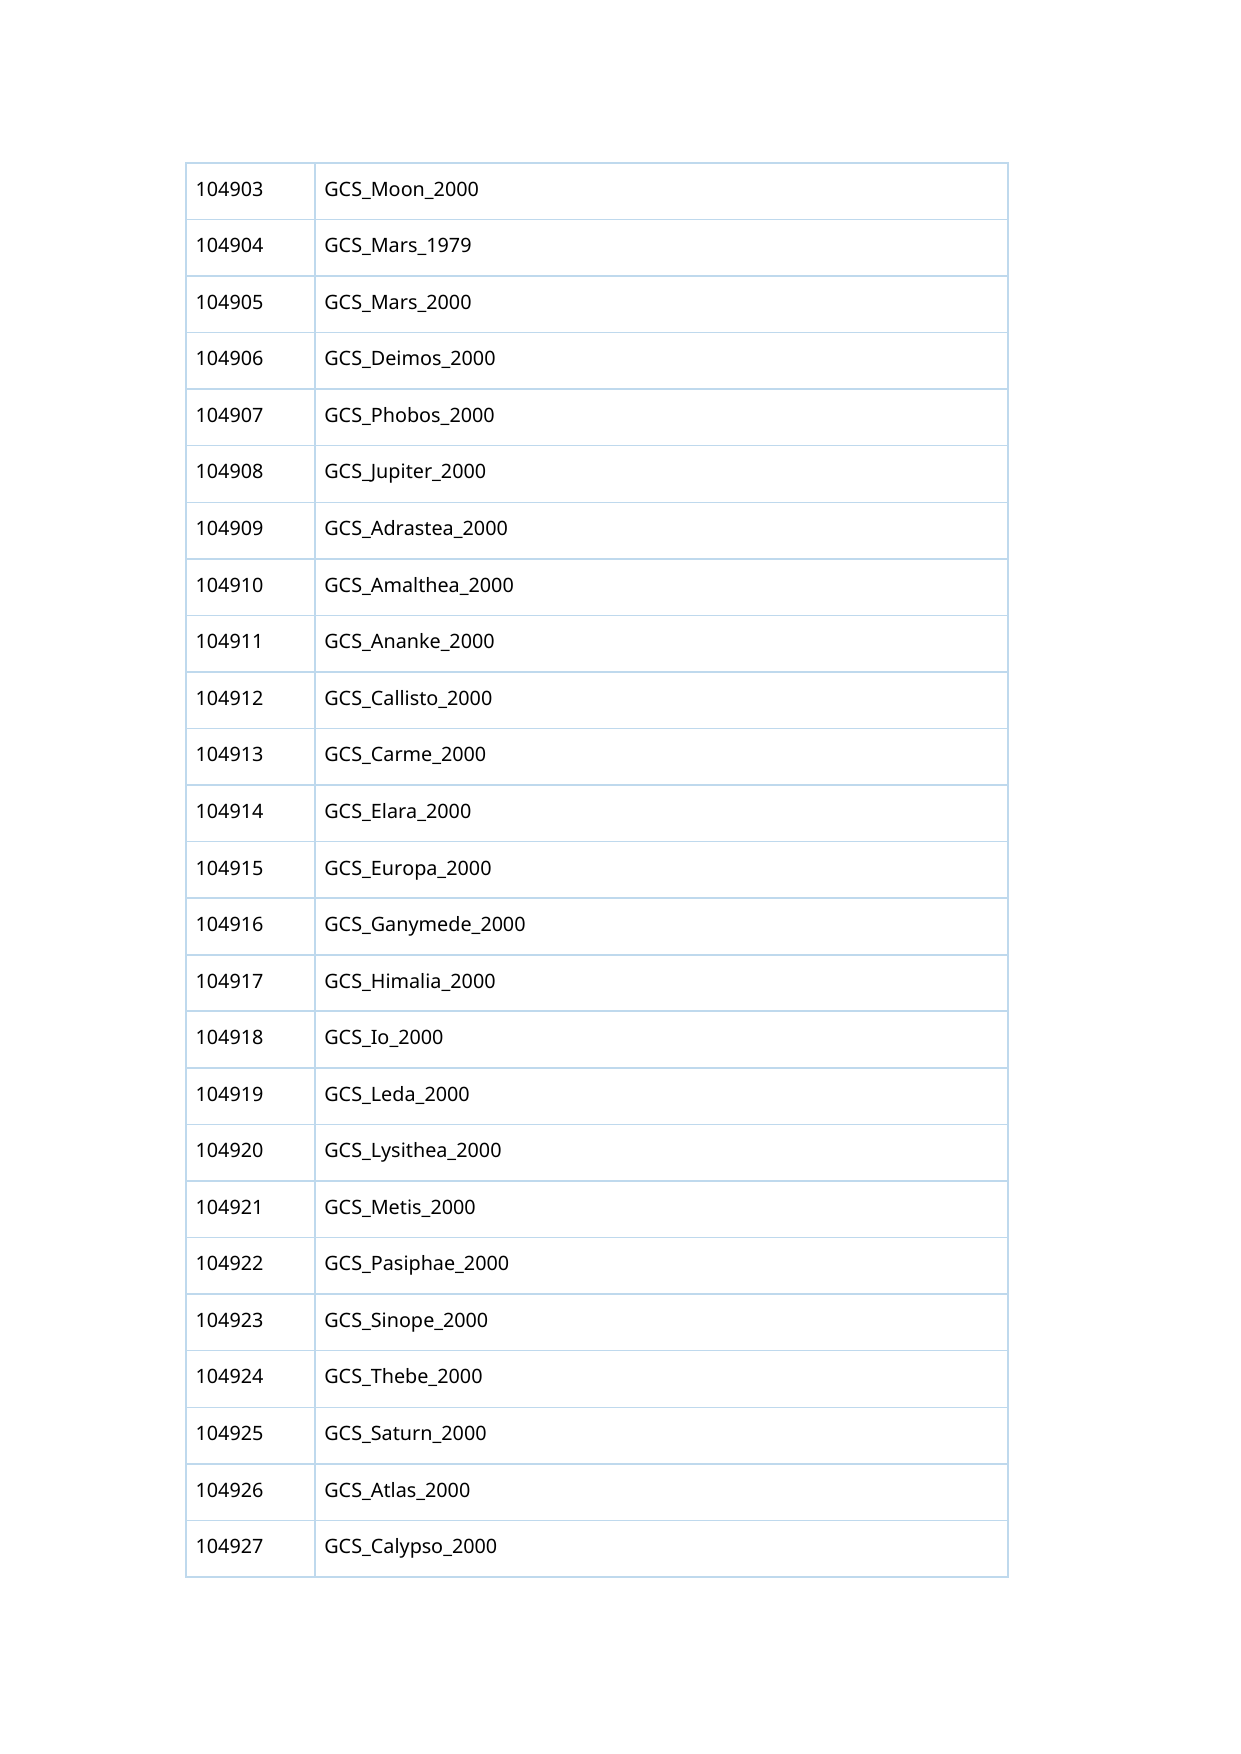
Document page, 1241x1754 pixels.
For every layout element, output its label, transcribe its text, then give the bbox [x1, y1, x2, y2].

table_cell GCS_Metis_2000 [316, 1182, 1007, 1237]
table_cell 104919 [187, 1069, 314, 1123]
table_cell 104913 [187, 729, 314, 784]
table_cell 104927 [187, 1521, 314, 1576]
table_cell 104908 [187, 446, 314, 501]
table_cell 104906 [187, 333, 314, 388]
table_cell 104921 [187, 1182, 314, 1237]
table_cell 104915 [187, 842, 314, 897]
table_cell 104914 [187, 786, 314, 841]
table_cell GCS_Phobos_2000 [316, 390, 1007, 445]
table_cell 104918 [187, 1012, 314, 1067]
table_cell GCS_Mars_2000 [316, 277, 1007, 332]
table_cell 104903 [187, 164, 314, 218]
table_cell GCS_Calypso_2000 [316, 1521, 1007, 1576]
table_cell GCS_Lysithea_2000 [316, 1125, 1007, 1180]
table_cell 104912 [187, 673, 314, 728]
table_cell 104920 [187, 1125, 314, 1180]
table_cell GCS_Adrastea_2000 [316, 503, 1007, 558]
table_cell 104923 [187, 1295, 314, 1350]
table_cell 104925 [187, 1408, 314, 1463]
table_cell GCS_Io_2000 [316, 1012, 1007, 1067]
table_cell 104910 [187, 560, 314, 614]
table_cell GCS_Pasiphae_2000 [316, 1238, 1007, 1293]
table_cell GCS_Mars_1979 [316, 220, 1007, 275]
table_cell GCS_Leda_2000 [316, 1069, 1007, 1123]
table_cell GCS_Ananke_2000 [316, 616, 1007, 671]
table_cell GCS_Sinope_2000 [316, 1295, 1007, 1350]
table_cell GCS_Elara_2000 [316, 786, 1007, 841]
table_cell GCS_Ganymede_2000 [316, 899, 1007, 954]
table_cell 104909 [187, 503, 314, 558]
table_cell 104922 [187, 1238, 314, 1293]
table_cell GCS_Carme_2000 [316, 729, 1007, 784]
table_cell 104911 [187, 616, 314, 671]
table_cell GCS_Callisto_2000 [316, 673, 1007, 728]
table_cell GCS_Jupiter_2000 [316, 446, 1007, 501]
table_cell GCS_Atlas_2000 [316, 1465, 1007, 1519]
table_cell GCS_Moon_2000 [316, 164, 1007, 218]
table_cell 104905 [187, 277, 314, 332]
table_cell 104917 [187, 956, 314, 1010]
table_cell 104907 [187, 390, 314, 445]
table_cell 104916 [187, 899, 314, 954]
table_cell GCS_Thebe_2000 [316, 1351, 1007, 1406]
table_cell GCS_Amalthea_2000 [316, 560, 1007, 614]
table_cell GCS_Saturn_2000 [316, 1408, 1007, 1463]
table_cell GCS_Europa_2000 [316, 842, 1007, 897]
table_cell GCS_Deimos_2000 [316, 333, 1007, 388]
table_cell GCS_Himalia_2000 [316, 956, 1007, 1010]
table_cell 104926 [187, 1465, 314, 1519]
table_cell 104904 [187, 220, 314, 275]
table_cell 104924 [187, 1351, 314, 1406]
